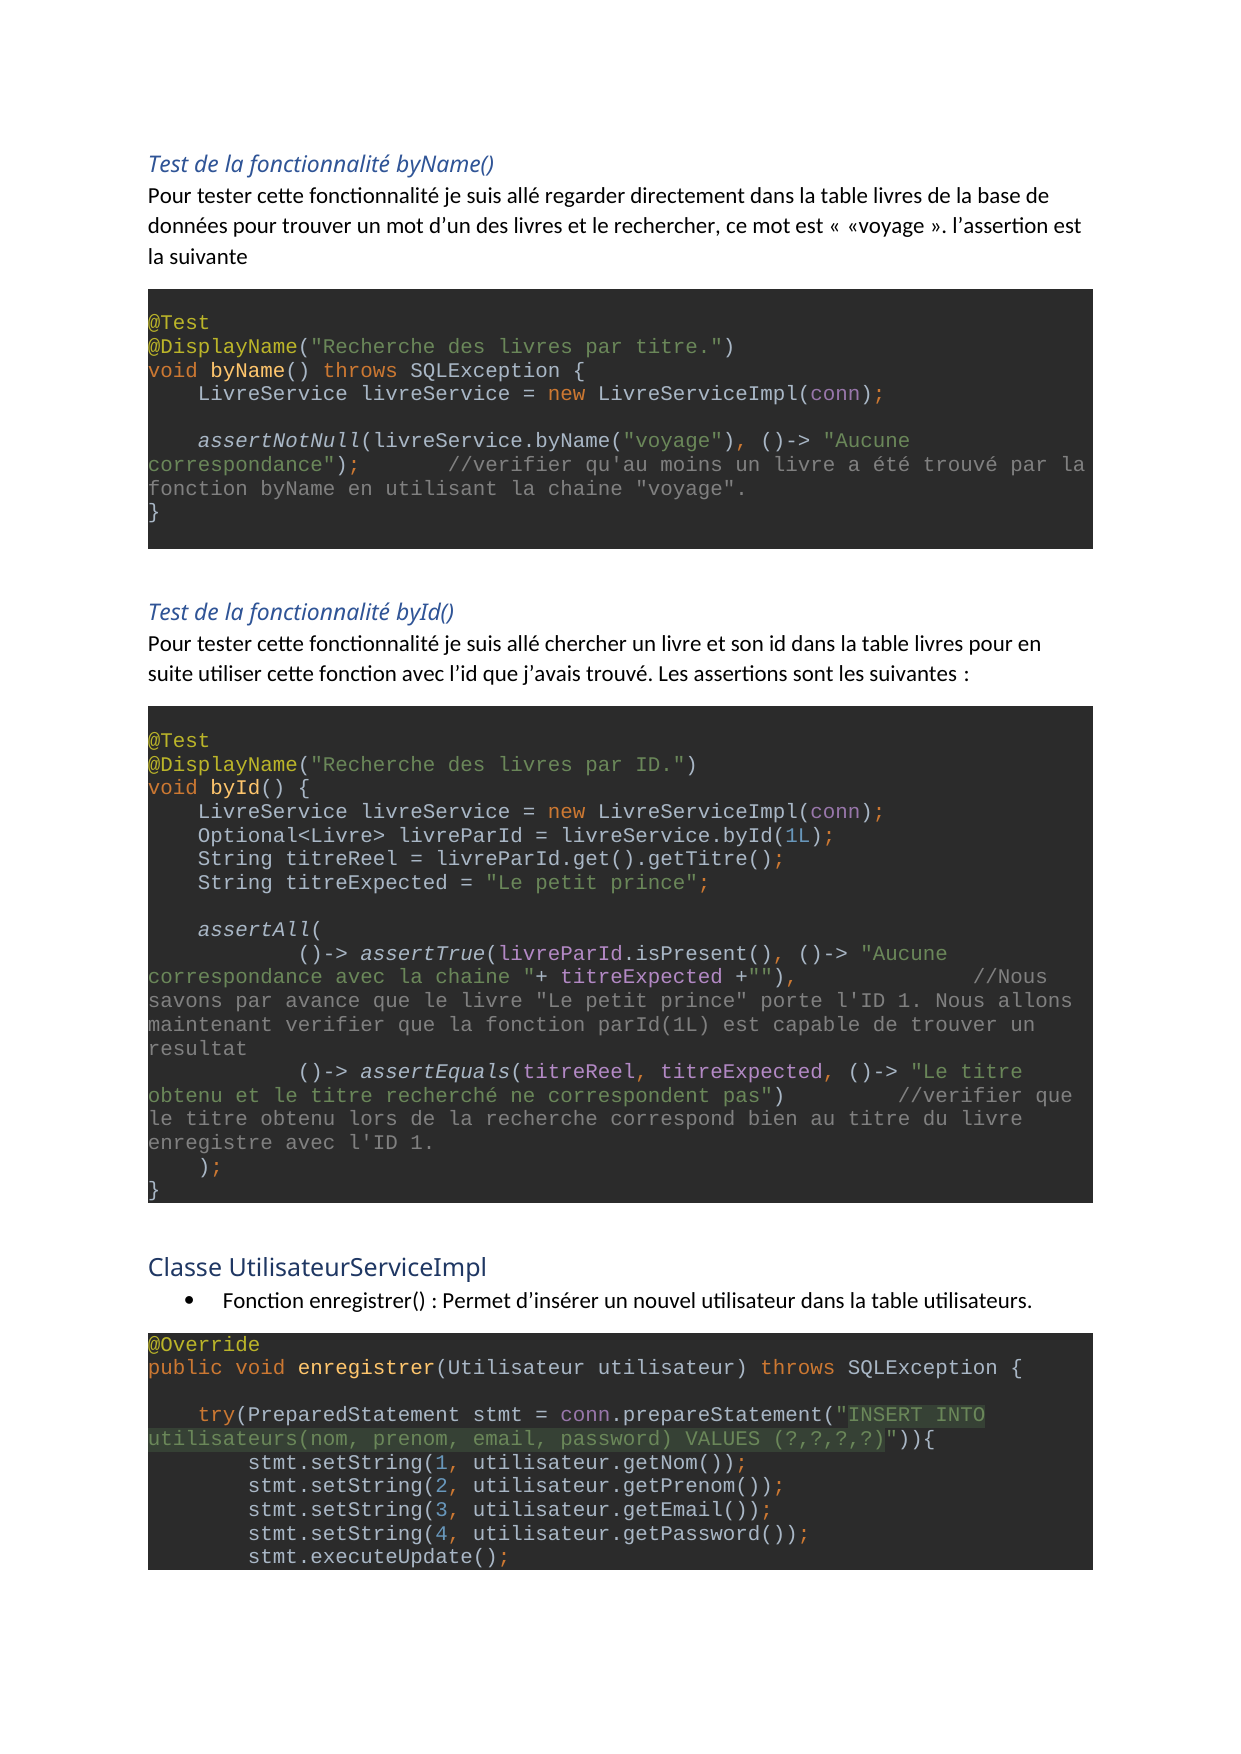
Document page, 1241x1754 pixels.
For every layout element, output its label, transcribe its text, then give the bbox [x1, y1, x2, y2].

text Pour tester cette fonctionnalité je suis allé regarder directement dans la table livres de la base de données pour trouver un mot d’un des livres et le rechercher, ce mot est « «voyage ». l’assertion est la suivante [148, 181, 1093, 270]
subtitle Test de la fonctionnalité byName() [148, 148, 1093, 179]
subtitle Classe UtilisateurServiceImpl [148, 1250, 1093, 1284]
subtitle Test de la fonctionnalité byId() [148, 596, 1093, 627]
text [148, 1333, 1093, 1570]
text Pour tester cette fonctionnalité je suis allé chercher un livre et son id dans la table livres pour en suite utiliser cette fonction avec l’id que j’avais trouvé. Les assertions sont les suivantes : [148, 629, 1093, 688]
list Fonction enregistrer() : Permet d’insérer un nouvel utilisateur dans la table utilisateurs. [185, 1287, 1093, 1315]
text @Test @DisplayName("Recherche des livres par ID.") void byId() { LivreService livreService = new LivreServiceImpl(conn); Optional<Livre> livreParId = livreService.byId(1L); String titreReel = livreParId.get().getTitre(); String titreExpected = "Le petit prince"; assertAll( ()-> assertTrue(livreParId.isPresent(), ()-> "Aucune correspondance avec la chaine "+ titreExpected +""), //Nous savons par avance que le livre "Le petit prince" porte l'ID 1. Nous allons maintenant verifier que la fonction parId(1L) est capable de trouver un resultat ()-> assertEquals(titreReel, titreExpected, ()-> "Le titre obtenu et le titre recherché ne correspondent pas") //verifier que le titre obtenu lors de la recherche correspond bien au titre du livre enregistre avec l'ID 1. ); } [148, 706, 1093, 1203]
text @Test @DisplayName("Recherche des livres par titre.") void byName() throws SQLException { LivreService livreService = new LivreServiceImpl(conn); assertNotNull(livreService.byName("voyage"), ()-> "Aucune correspondance"); //verifier qu'au moins un livre a été trouvé par la fonction byName en utilisant la chaine "voyage". } [148, 289, 1093, 549]
